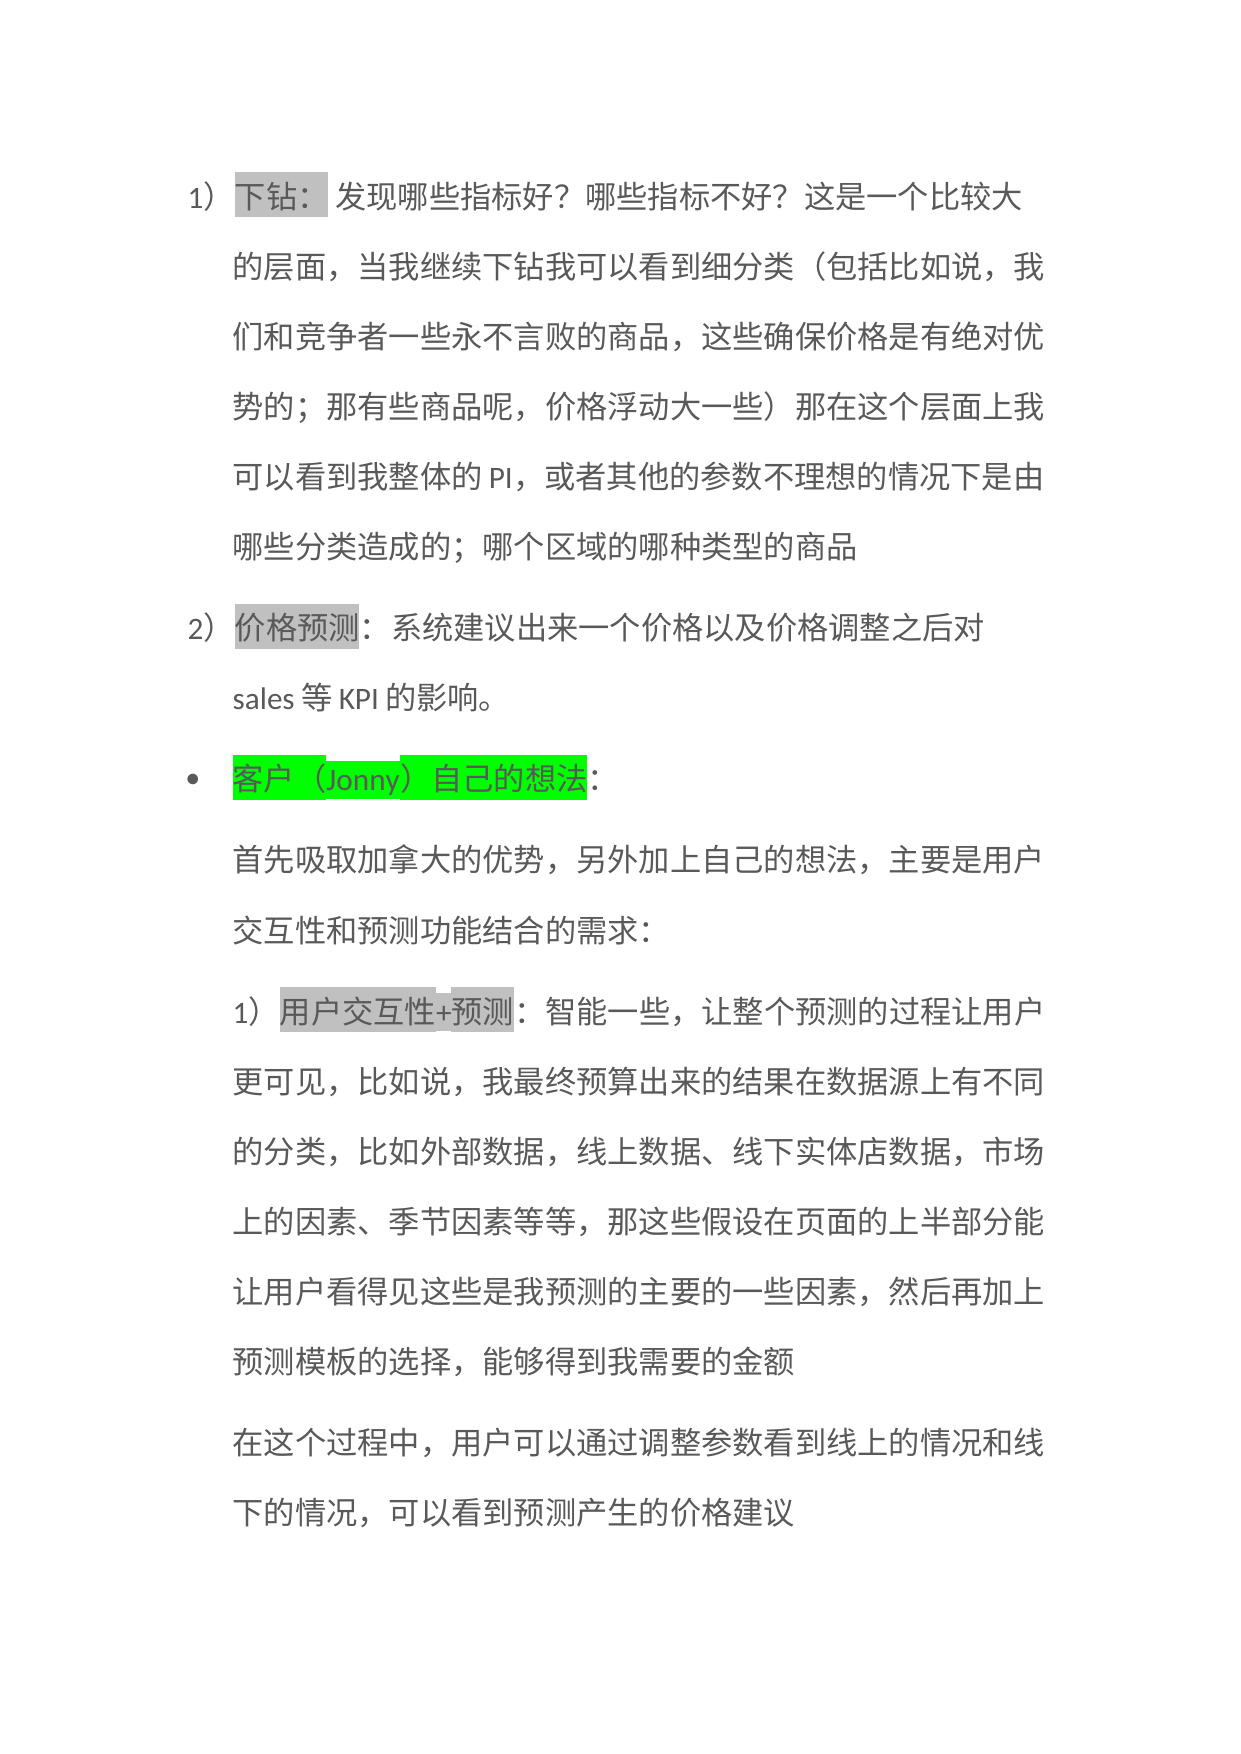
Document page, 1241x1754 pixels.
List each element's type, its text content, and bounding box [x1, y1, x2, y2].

list 1）用户交互性+预测：智能一些，让整个预测的过程让用户更可见，比如说，我最终预算出来的结果在数据源上有不同的分类，比如外部数据，线上数据、线下实体店数据，市场上的因素、季节因素等等，那这些假设在页面的上半部分能让用户看得见这些是我预测的主要的一些因素，然后再加上预测模板的选择，能够得到我需要的金额 [232, 977, 1053, 1392]
list 客户（Jonny）自己的想法： [187, 745, 1053, 810]
list 1）下钻： 发现哪些指标好？哪些指标不好？这是一个比较大的层面，当我继续下钻我可以看到细分类（包括比如说，我们和竞争者一些永不言败的商品，这些确保价格是有绝对优势的；那有些商品呢，价格浮动大一些）那在这个层面上我可以看到我整体的PI，或者其他的参数不理想的情况下是由哪些分类造成的；哪个区域的哪种类型的商品 [187, 162, 1053, 577]
list 2）价格预测：系统建议出来一个价格以及价格调整之后对sales等KPI的影响。 [187, 593, 1053, 729]
list 在这个过程中，用户可以通过调整参数看到线上的情况和线下的情况，可以看到预测产生的价格建议 [232, 1408, 1053, 1543]
list 首先吸取加拿大的优势，另外加上自己的想法，主要是用户交互性和预测功能结合的需求： [232, 826, 1053, 961]
